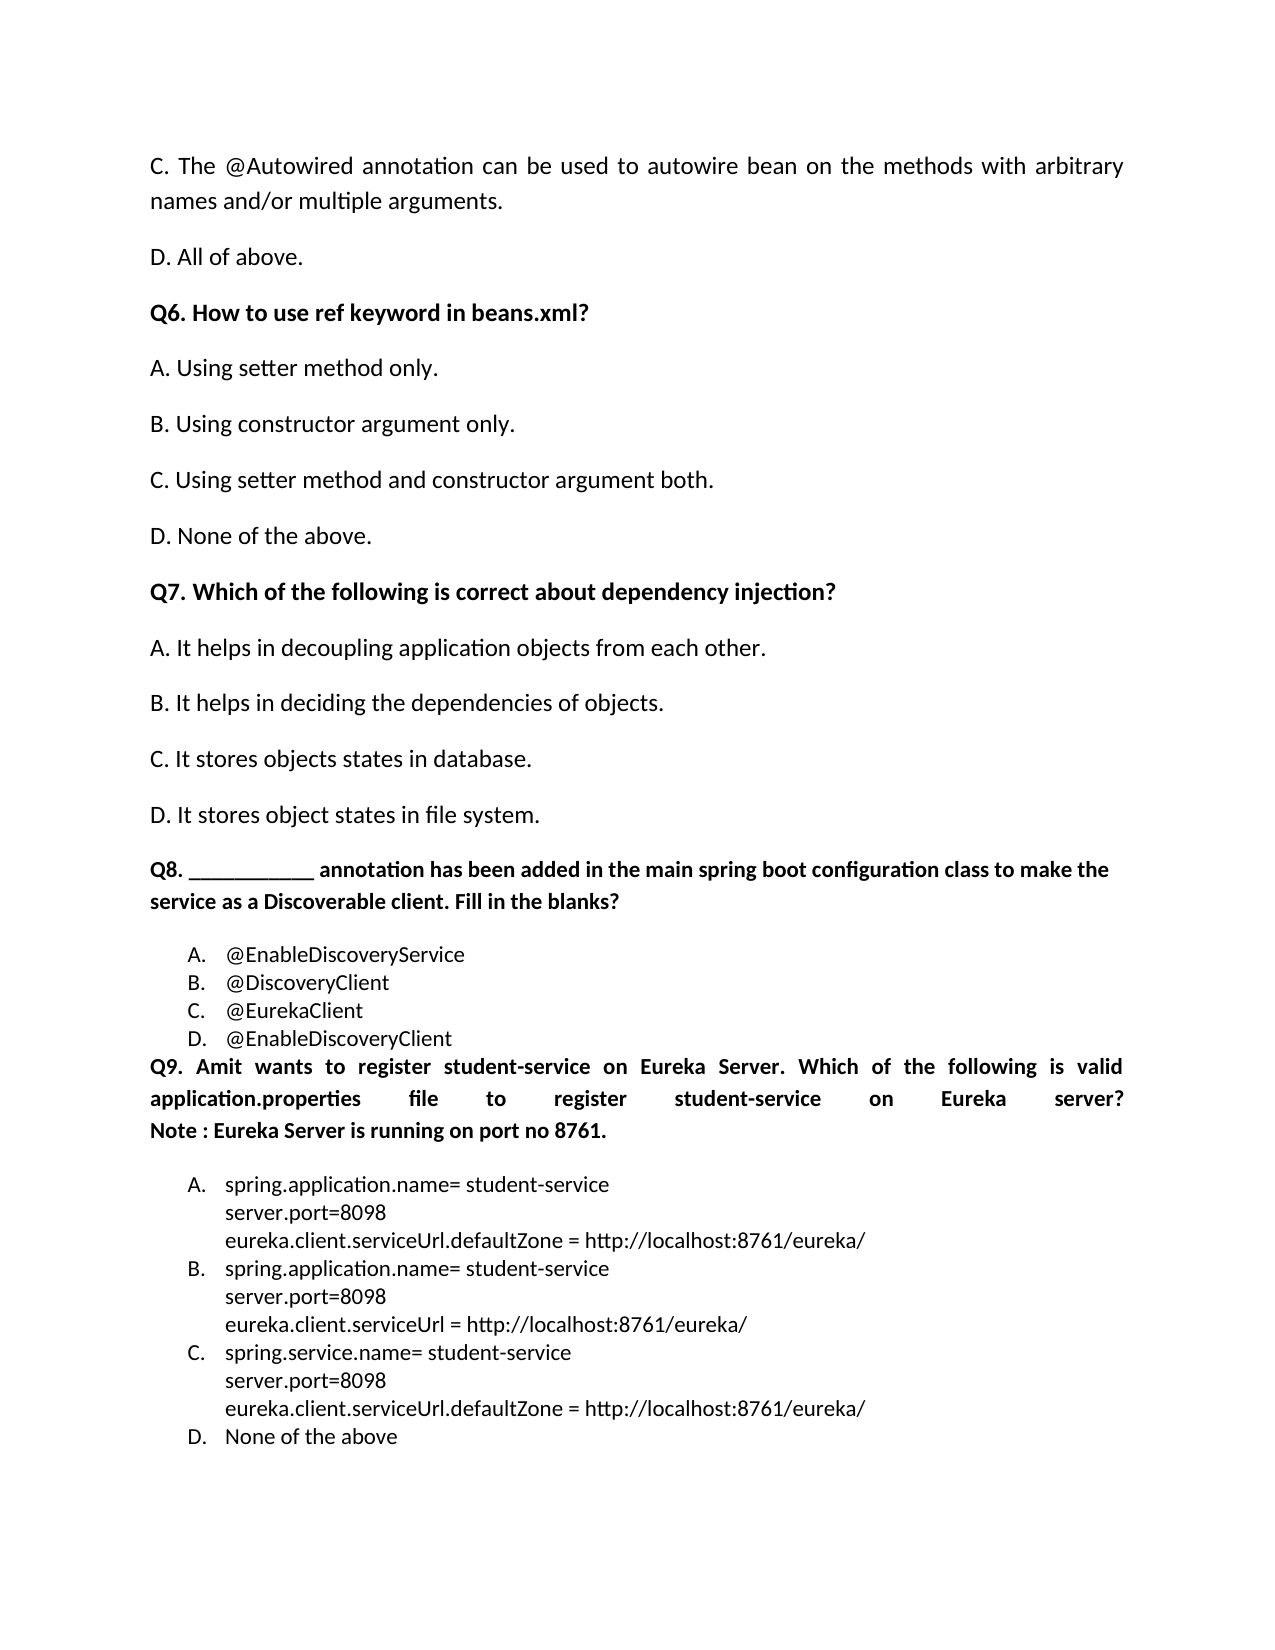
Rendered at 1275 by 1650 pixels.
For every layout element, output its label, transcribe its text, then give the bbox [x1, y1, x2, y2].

list @EnableDiscoveryService [187, 940, 1125, 968]
list spring.service.name= student-service server.port=8098 eureka.client.serviceUrl.defaultZone = http://localhost:8761/eureka/ [187, 1338, 1125, 1422]
text C. It stores objects states in database. [150, 743, 1125, 774]
list None of the above [187, 1422, 1125, 1450]
list @EurekaClient [187, 996, 1125, 1024]
list @DiscoveryClient [187, 968, 1125, 996]
list spring.application.name= student-service server.port=8098 eureka.client.serviceUrl = http://localhost:8761/eureka/ [187, 1254, 1125, 1338]
text Q8. ___________ annotation has been added in the main spring boot configuration class to make the service as a Discoverable client. Fill in the blanks? [150, 855, 1125, 915]
text A. Using setter method only. [150, 352, 1125, 383]
list spring.application.name= student-service server.port=8098 eureka.client.serviceUrl.defaultZone = http://localhost:8761/eureka/ [187, 1170, 1125, 1254]
text D. It stores object states in file system. [150, 799, 1125, 830]
text B. Using constructor argument only. [150, 408, 1125, 439]
text C. The @Autowired annotation can be used to autowire bean on the methods with arbitrary names and/or multiple arguments. [150, 150, 1125, 216]
text C. Using setter method and constructor argument both. [150, 464, 1125, 495]
text B. It helps in deciding the dependencies of objects. [150, 687, 1125, 718]
text D. All of above. [150, 241, 1125, 271]
text A. It helps in decoupling application objects from each other. [150, 632, 1125, 662]
text Q7. Which of the following is correct about dependency injection? [150, 576, 1125, 606]
text D. None of the above. [150, 520, 1125, 551]
list @EnableDiscoveryClient [187, 1024, 1125, 1052]
text Q6. How to use ref keyword in beans.xml? [150, 297, 1125, 327]
text Q9. Amit wants to register student-service on Eureka Server. Which of the following is valid application.properties file to register student-service on Eureka server? Note : Eureka Server is running on port no 8761. [150, 1052, 1125, 1145]
